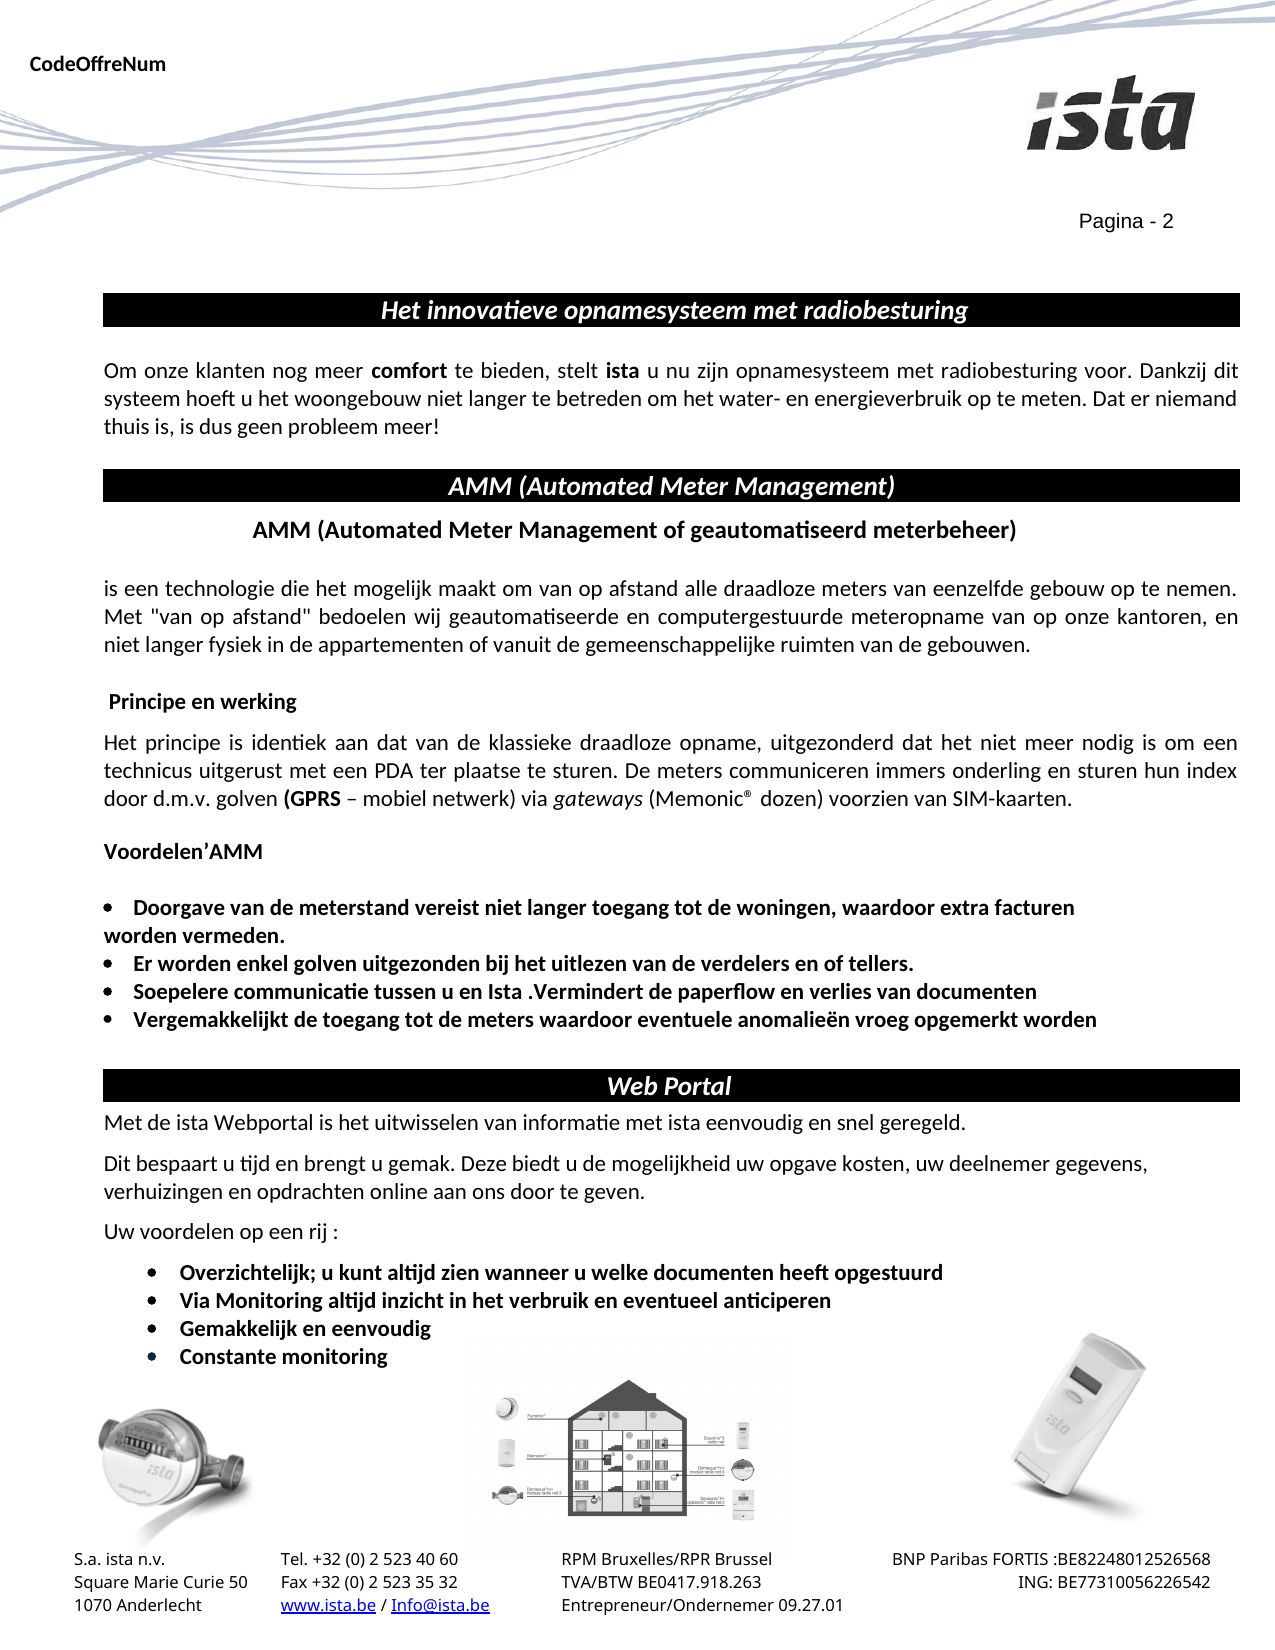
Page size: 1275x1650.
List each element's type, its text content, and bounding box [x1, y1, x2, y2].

picture [468, 1370, 788, 1560]
list Er worden enkel golven uitgezonden bij het uitlezen van de verdelers en of tellers. [103, 949, 1240, 977]
subtitle Web Portal [103, 1069, 1240, 1102]
subtitle AMM (Automated Meter Management) [103, 469, 1240, 502]
text Principe en werking [103, 687, 1240, 715]
picture [0, 0, 1275, 216]
subtitle Het innovatieve opnamesysteem met radiobesturing [103, 293, 1240, 327]
text CodeOffreNum [29, 50, 1240, 77]
text Met de ista Webportal is het uitwisselen van informatie met ista eenvoudig en snel geregeld. [103, 1108, 1240, 1136]
list Soepelere communicatie tussen u en Ista .Vermindert de paperflow en verlies van documenten [103, 977, 1240, 1005]
list Gemakkelijk en eenvoudig [103, 1314, 1240, 1342]
text Het principe is identiek aan dat van de klassieke draadloze opname, uitgezonderd dat het niet meer nodig is om een technicus uitgerust met een PDA ter plaatse te sturen. De meters communiceren immers onderling en sturen hun index door d.m.v. golven (GPRS – mobiel netwerk) via gateways (Memonic® dozen) voorzien van SIM-kaarten. [103, 728, 1240, 812]
list Overzichtelijk; u kunt altijd zien wanneer u welke documenten heeft opgestuurd [103, 1258, 1240, 1286]
text AMM (Automated Meter Management of geautomatiseerd meterbeheer) [29, 514, 1240, 545]
text Om onze klanten nog meer comfort te bieden, stelt ista u nu zijn opnamesysteem met radiobesturing voor. Dankzij dit systeem hoeft u het woongebouw niet langer te betreden om het water- en energieverbruik op te meten. Dat er niemand thuis is, is dus geen probleem meer! [103, 356, 1240, 440]
text Uw voordelen op een rij : [103, 1217, 1240, 1246]
text Voordelen’AMM [103, 837, 1240, 865]
text Dit bespaart u tijd en brengt u gemak. Deze biedt u de mogelijkheid uw opgave kosten, uw deelnemer gegevens, verhuizingen en opdrachten online aan ons door te geven. [103, 1149, 1240, 1205]
picture [984, 1370, 1180, 1546]
list Doorgave van de meterstand vereist niet langer toegang tot de woningen, waardoor extra facturen worden vermeden. [103, 893, 1240, 949]
text is een technologie die het mogelijk maakt om van op afstand alle draadloze meters van eenzelfde gebouw op te nemen. Met "van op afstand" bedoelen wij geautomatiseerde en computergestuurde meteropname van op onze kantoren, en niet langer fysiek in de appartementen of vanuit de gemeenschappelijke ruimten van de gebouwen. [103, 574, 1240, 658]
list Via Monitoring altijd inzicht in het verbruik en eventueel anticiperen [103, 1286, 1240, 1314]
list Vergemakkelijkt de toegang tot de meters waardoor eventuele anomalieën vroeg opgemerkt worden [103, 1005, 1240, 1033]
picture [76, 1370, 269, 1558]
list Constante monitoring [103, 1342, 1240, 1370]
